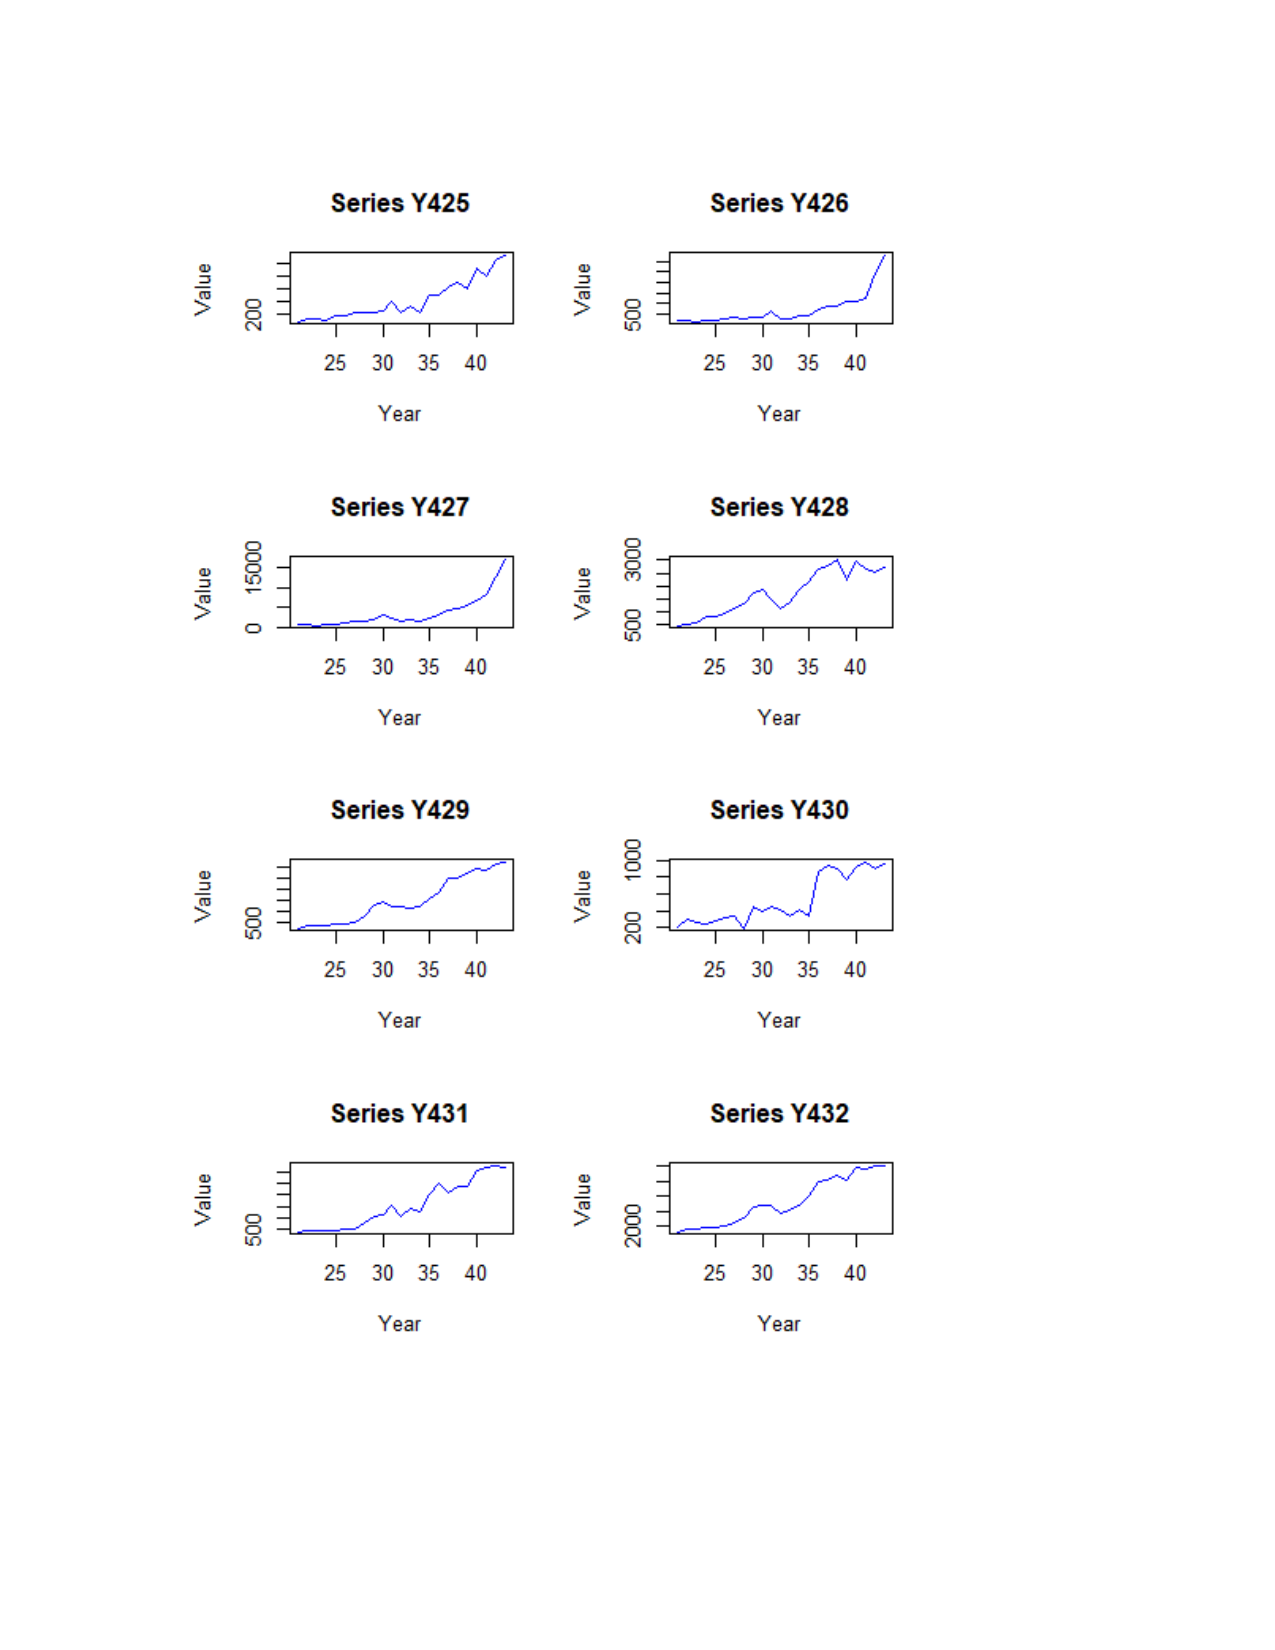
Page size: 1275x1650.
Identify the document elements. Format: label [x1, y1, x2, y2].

picture [187, 150, 946, 1363]
